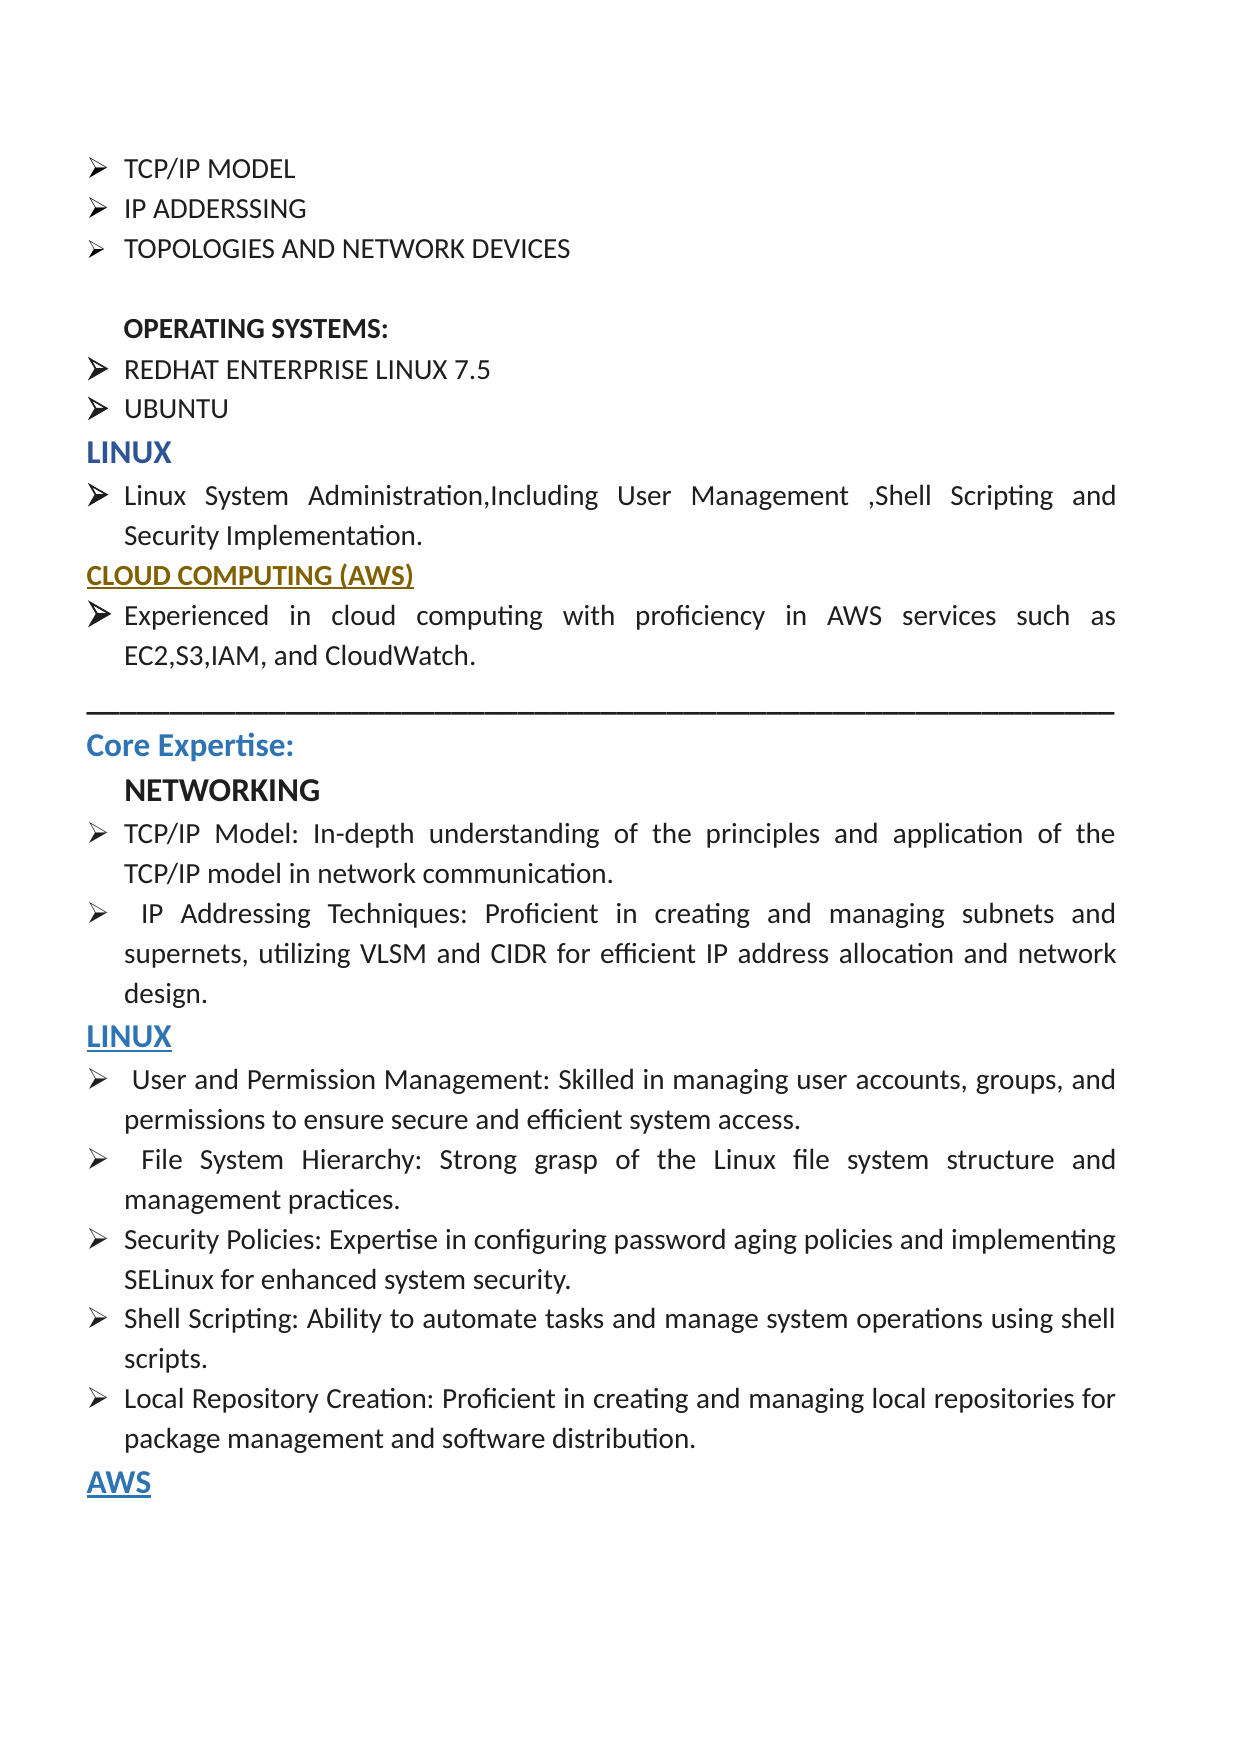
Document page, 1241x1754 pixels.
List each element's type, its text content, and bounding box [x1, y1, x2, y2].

list Experienced in cloud computing with proficiency in AWS services such as EC2,S3,IAM, and CloudWatch. [86, 597, 1117, 673]
text LINUX [86, 431, 1117, 472]
text NETWORKING [86, 769, 1117, 810]
list UBUNTU [86, 391, 1117, 426]
list IP ADDERSSING [86, 190, 1117, 226]
list TOPOLOGIES AND NETWORK DEVICES [86, 230, 1117, 265]
list REDHAT ENTERPRISE LINUX 7.5 [86, 351, 1117, 386]
list Shell Scripting: Ability to automate tasks and manage system operations using shell scripts. [86, 1301, 1117, 1376]
list Local Repository Creation: Proficient in creating and managing local repositories for package management and software distribution. [86, 1380, 1117, 1456]
list IP Addressing Techniques: Proficient in creating and managing subnets and supernets, utilizing VLSM and CIDR for efficient IP address allocation and network design. [86, 895, 1117, 1011]
text LINUX [86, 1015, 1117, 1056]
text AWS [86, 1461, 1117, 1501]
text OPERATING SYSTEMS: [71, 310, 1117, 346]
text Core Expertise: [86, 723, 1117, 764]
list Linux System Administration,Including User Management ,Shell Scripting and Security Implementation. [86, 477, 1117, 552]
list File System Hierarchy: Strong grasp of the Linux file system structure and management practices. [86, 1141, 1117, 1217]
list User and Permission Management: Skilled in managing user accounts, groups, and permissions to ensure secure and efficient system access. [86, 1061, 1117, 1137]
text ______________________________________________________________ [86, 678, 1117, 718]
list TCP/IP Model: In-depth understanding of the principles and application of the TCP/IP model in network communication. [86, 815, 1117, 891]
text CLOUD COMPUTING (AWS) [86, 557, 1117, 593]
list Security Policies: Expertise in configuring password aging policies and implementing SELinux for enhanced system security. [86, 1221, 1117, 1296]
list TCP/IP MODEL [86, 150, 1117, 186]
